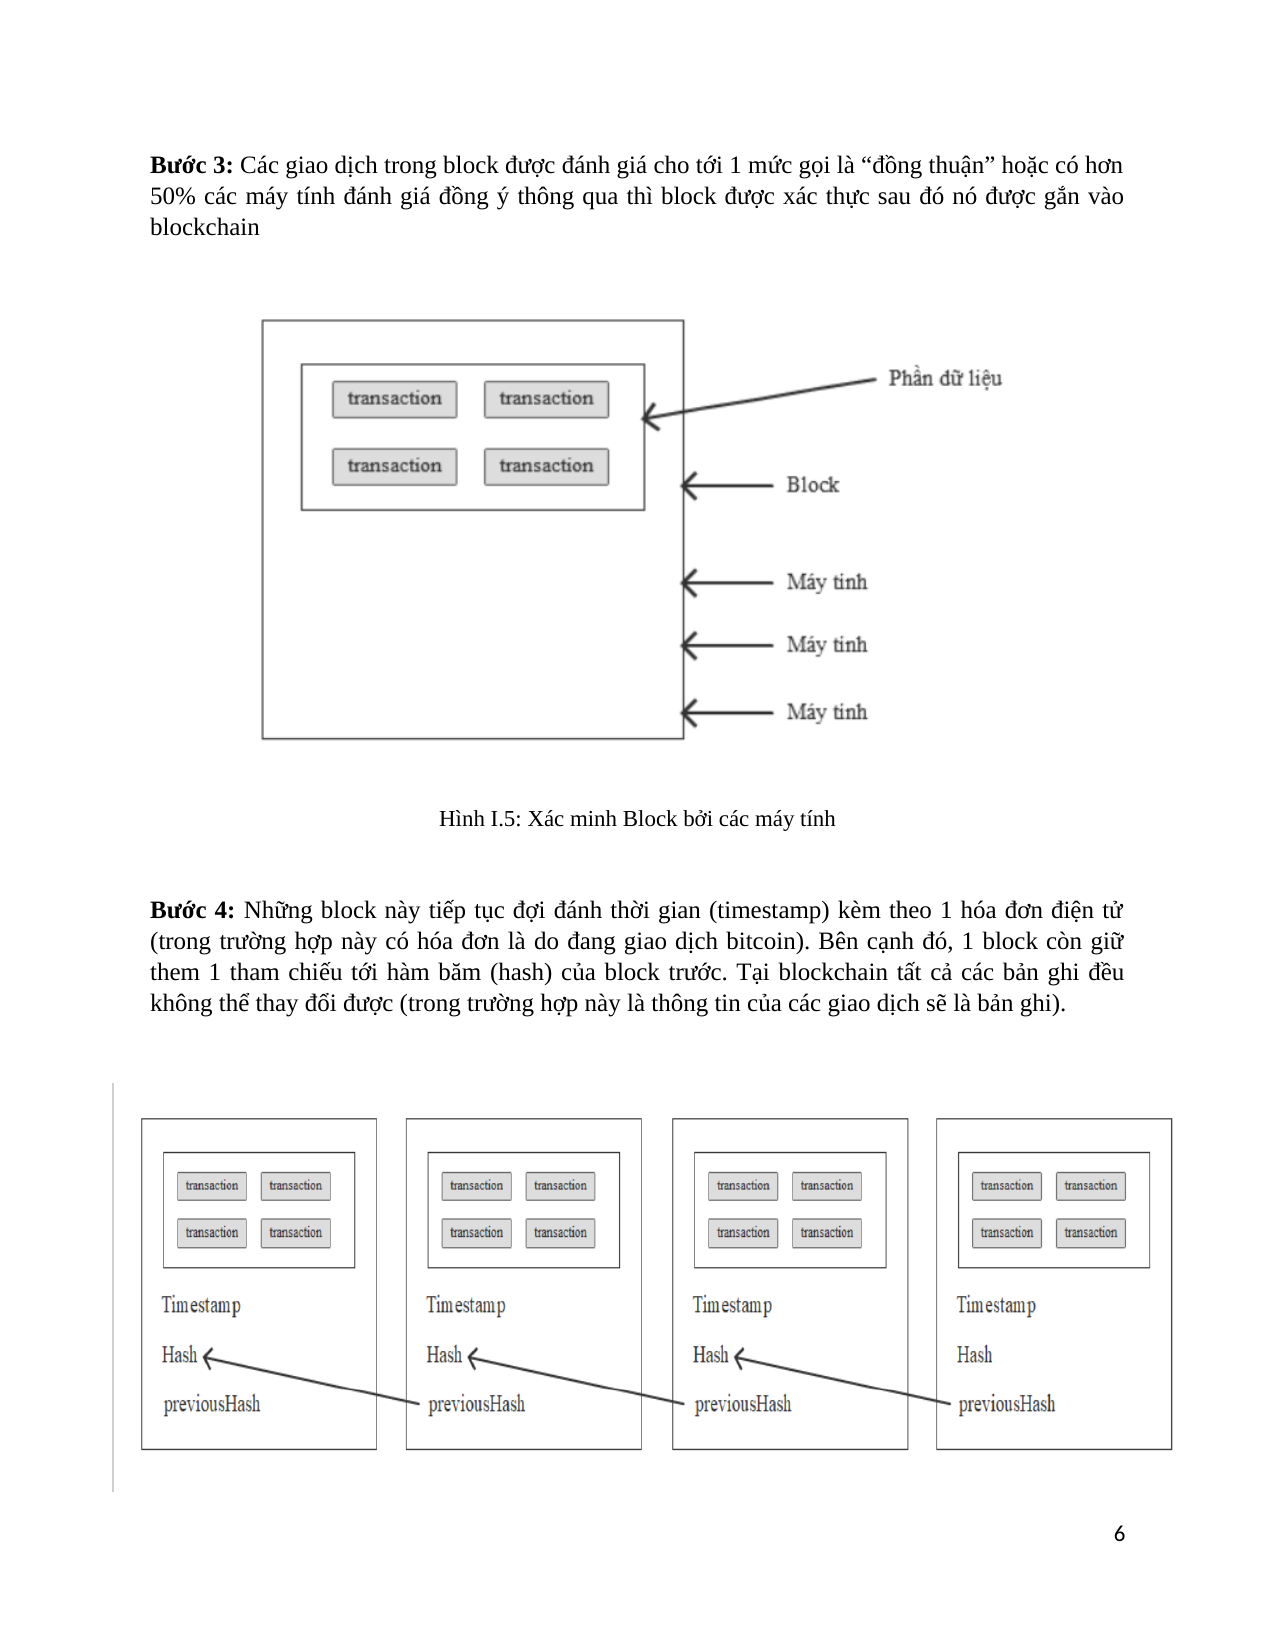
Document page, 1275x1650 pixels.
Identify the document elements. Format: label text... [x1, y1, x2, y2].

text Hình I.5: Xác minh Block bởi các máy tính [150, 805, 1125, 831]
picture [225, 307, 1050, 787]
picture [112, 1083, 1194, 1492]
text Bước 3: Các giao dịch trong block được đánh giá cho tới 1 mức gọi là “đồng thuận” hoặc có hơn 50% các máy tính đánh giá đồng ý thông qua thì block được xác thực sau đó nó được gắn vào blockchain [150, 150, 1125, 241]
text Bước 4: Những block này tiếp tục đợi đánh thời gian (timestamp) kèm theo 1 hóa đơn điện tử (trong trường hợp này có hóa đơn là do đang giao dịch bitcoin). Bên cạnh đó, 1 block còn giữ them 1 tham chiếu tới hàm băm (hash) của block trước. Tại blockchain tất cả các bản ghi đều không thể thay đổi được (trong trường hợp này là thông tin của các giao dịch sẽ là bản ghi). [150, 895, 1125, 1017]
